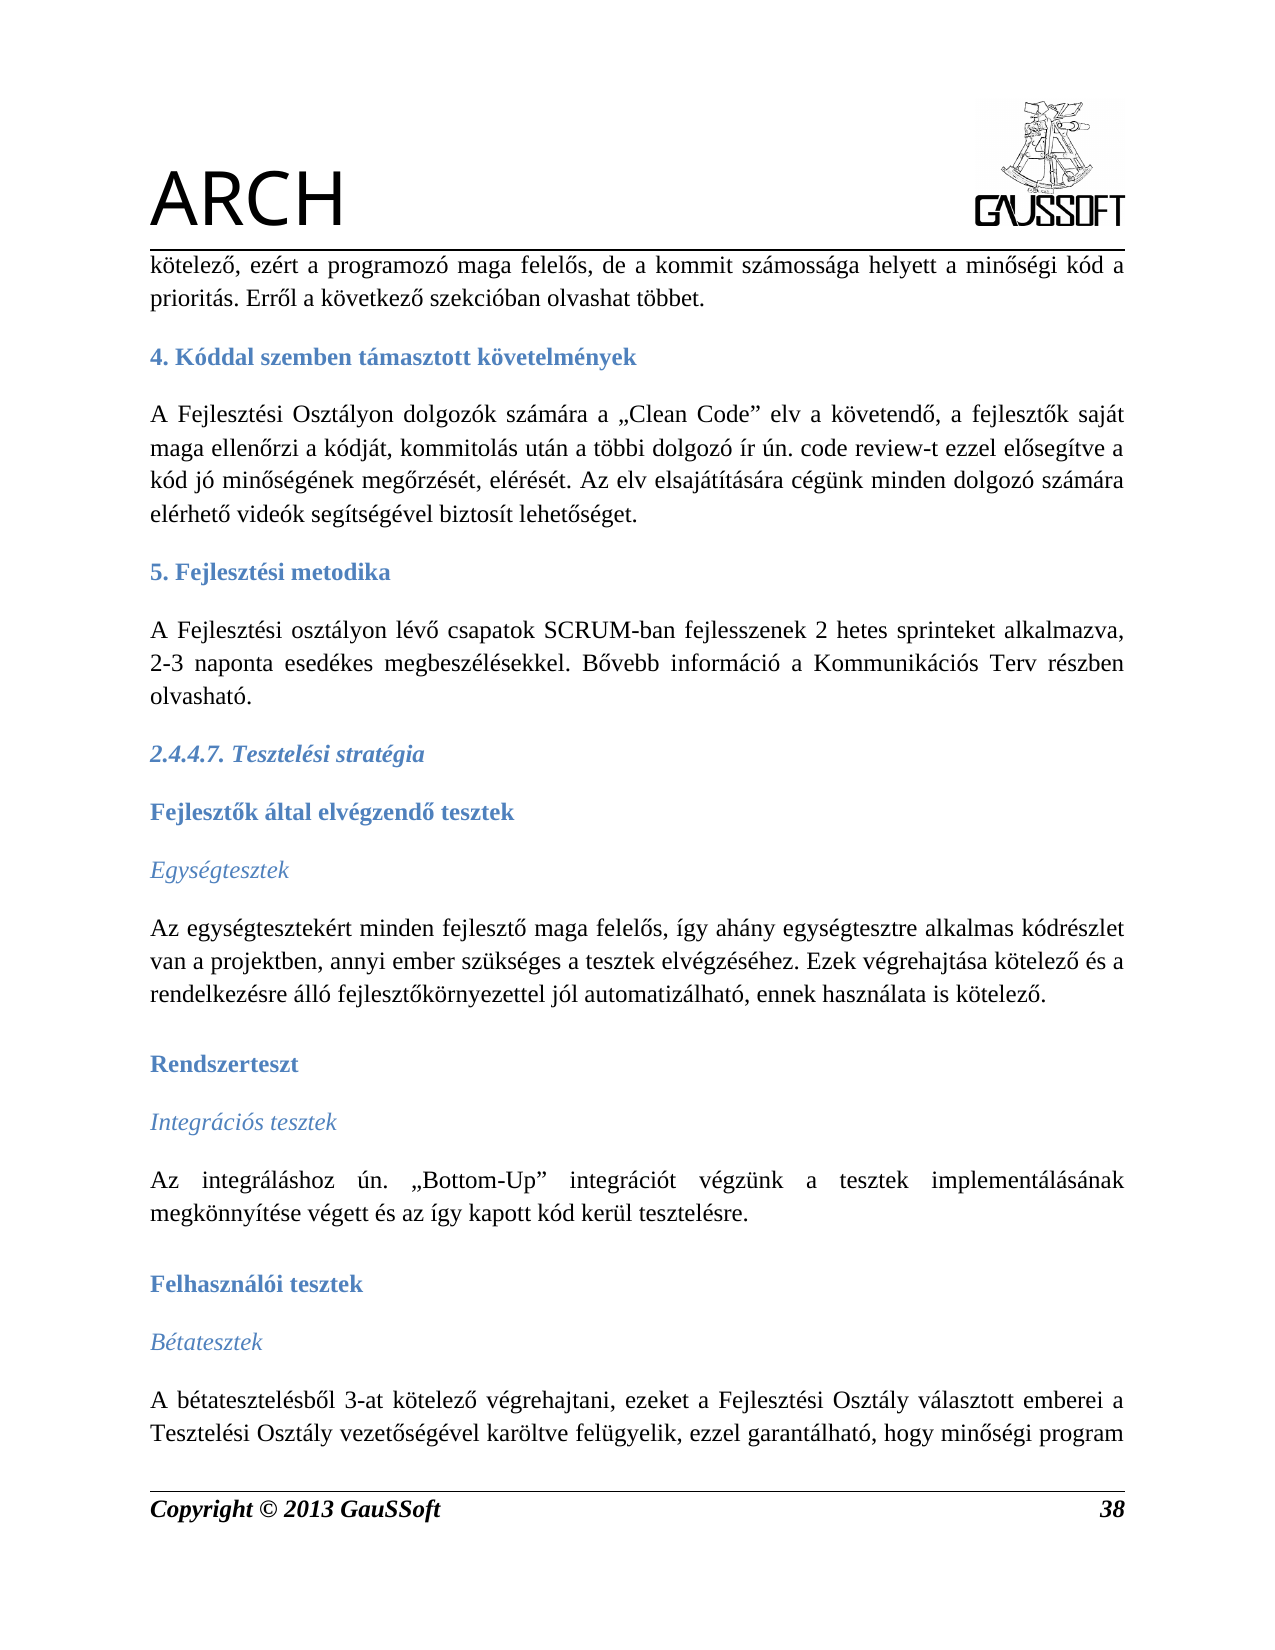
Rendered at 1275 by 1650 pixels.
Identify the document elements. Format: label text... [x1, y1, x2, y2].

text A Fejlesztési Osztályon dolgozók számára a „Clean Code” elv a követendő, a fejlesztők saját maga ellenőrzi a kódját, kommitolás után a többi dolgozó ír ún. code review-t ezzel elősegítve a kód jó minőségének megőrzését, elérését. Az elv elsajátítására cégünk minden dolgozó számára elérhető videók segítségével biztosít lehetőséget. [150, 399, 1125, 527]
text Az egységtesztekért minden fejlesztő maga felelős, így ahány egységtesztre alkalmas kódrészlet van a projektben, annyi ember szükséges a tesztek elvégzéséhez. Ezek végrehajtása kötelező és a rendelkezésre álló fejlesztőkörnyezettel jól automatizálható, ennek használata is kötelező. [150, 913, 1125, 1008]
text 5. Fejlesztési metodika [150, 557, 1125, 585]
text Egységtesztek [150, 855, 1125, 883]
text A Fejlesztési osztályon lévő csapatok SCRUM-ban fejlesszenek 2 hetes sprinteket alkalmazva, 2-3 naponta esedékes megbeszélésekkel. Bővebb információ a Kommunikációs Terv részben olvasható. [150, 615, 1125, 709]
text Rendszerteszt [150, 1049, 1125, 1078]
text Fejlesztők által elvégzendő tesztek [150, 797, 1125, 826]
text Bétatesztek [150, 1327, 1125, 1356]
picture [975, 98, 1125, 226]
text 4. Kóddal szemben támasztott követelmények [150, 342, 1125, 370]
text Integrációs tesztek [150, 1107, 1125, 1136]
subtitle 2.4.4.7. Tesztelési stratégia [150, 739, 1125, 767]
text Az integráláshoz ún. „Bottom-Up” integrációt végzünk a tesztek implementálásának megkönnyítése végett és az így kapott kód kerül tesztelésre. [150, 1165, 1125, 1227]
text Felhasználói tesztek [150, 1269, 1125, 1298]
